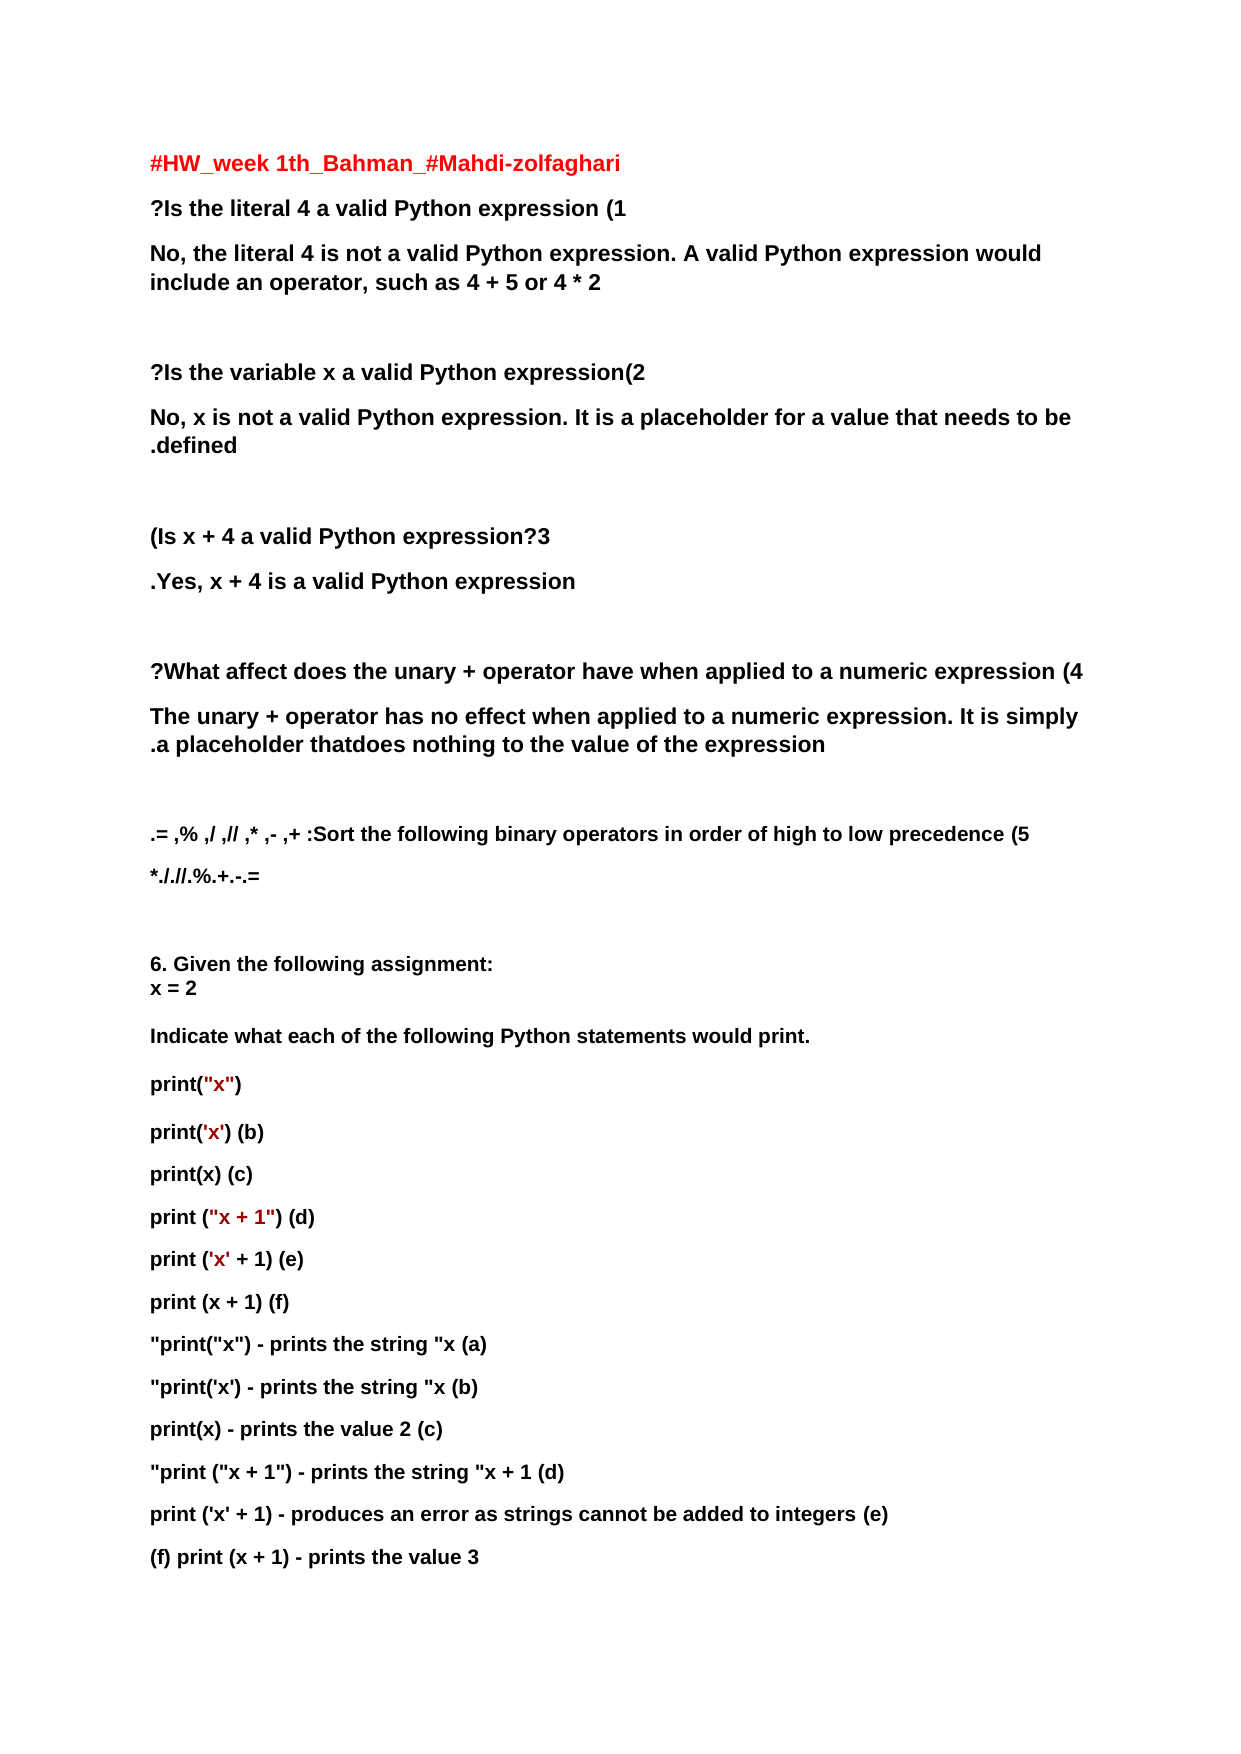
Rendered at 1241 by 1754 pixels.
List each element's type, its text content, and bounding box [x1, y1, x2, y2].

text (b) print('x') - prints the string "x" [150, 1374, 1090, 1398]
text No, x is not a valid Python expression. It is a placeholder for a value that needs to be defined. [150, 404, 1090, 459]
text (f) print (x + 1) [150, 1289, 1090, 1313]
text =.-.+.%.//./.* [150, 864, 1090, 888]
text (a) print("x") - prints the string "x" [150, 1332, 1090, 1356]
text (f) print (x + 1) - prints the value 3 [150, 1544, 1090, 1568]
text (d) print ("x + 1") - prints the string "x + 1" [150, 1459, 1090, 1483]
text (e) print ('x' + 1) - produces an error as strings cannot be added to integers [150, 1502, 1090, 1526]
text 1) Is the literal 4 a valid Python expression? [150, 195, 1090, 221]
text 2)Is the variable x a valid Python expression? [150, 359, 1090, 385]
text (c) print(x) - prints the value 2 [150, 1417, 1090, 1441]
text No, the literal 4 is not a valid Python expression. A valid Python expression would include an operator, such as 4 + 5 or 4 * 2 [150, 240, 1090, 295]
text 5) Sort the following binary operators in order of high to low precedence: +, -, *, //, /, %, =. [150, 822, 1090, 846]
text print("x") [150, 1072, 1090, 1096]
text Indicate what each of the following Python statements would print. [150, 1024, 1090, 1048]
text 4) What affect does the unary + operator have when applied to a numeric expression? [150, 658, 1090, 684]
text HW_week 1th_Bahman_#Mahdi-zolfaghari# [150, 150, 1090, 176]
text Yes, x + 4 is a valid Python expression. [150, 568, 1090, 594]
text (e) print ('x' + 1) [150, 1247, 1090, 1271]
text 6. Given the following assignment: [150, 952, 1090, 976]
text (c) print(x) [150, 1162, 1090, 1186]
text (d) print ("x + 1") [150, 1204, 1090, 1228]
text The unary + operator has no effect when applied to a numeric expression. It is simply a placeholder thatdoes nothing to the value of the expression. [150, 703, 1090, 758]
text Is x + 4 a valid Python expression?3) [150, 523, 1090, 549]
text (b) print('x') [150, 1119, 1090, 1143]
text x = 2 [150, 976, 1090, 1000]
